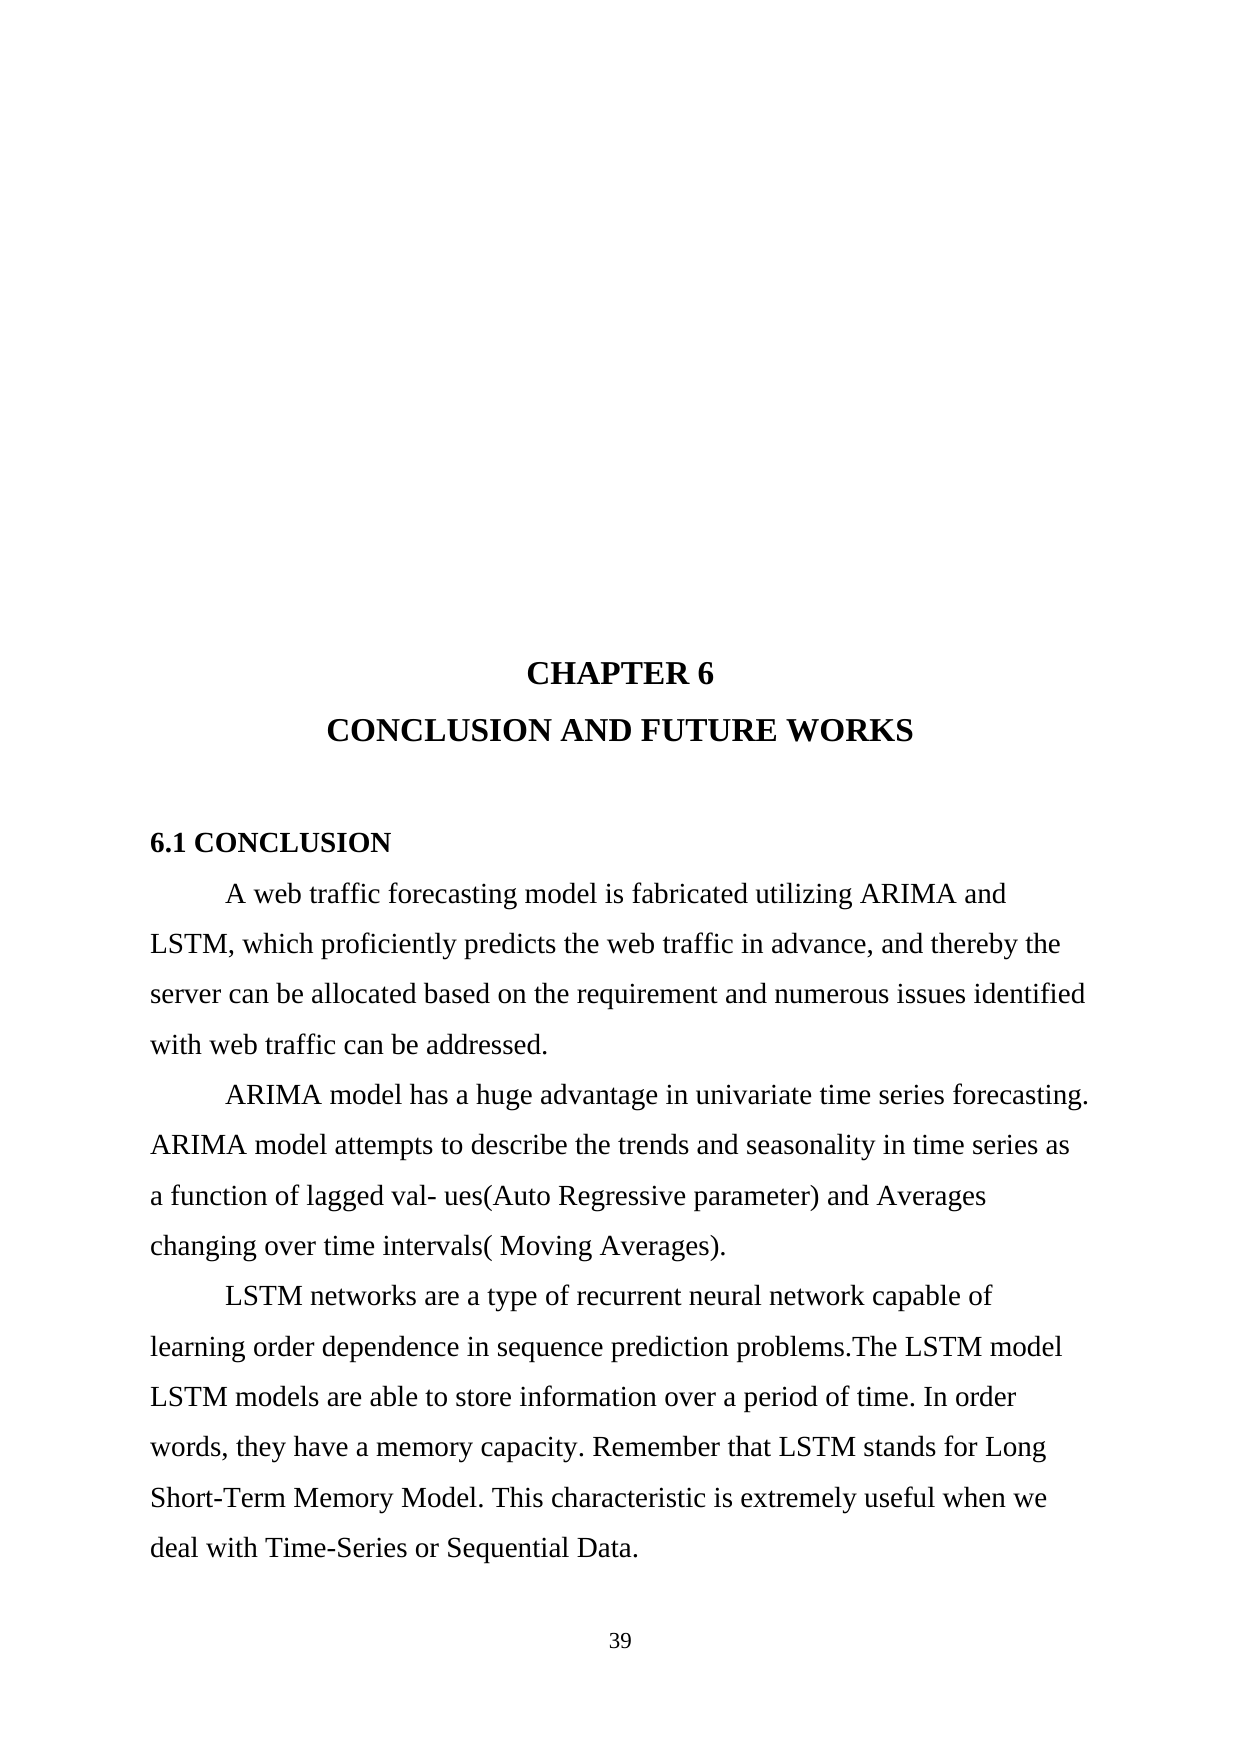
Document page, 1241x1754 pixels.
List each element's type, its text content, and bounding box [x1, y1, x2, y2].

text CONCLUSION AND FUTURE WORKS [150, 711, 1090, 749]
text LSTM networks are a type of recurrent neural network capable of learning order dependence in sequence prediction problems.The LSTM model LSTM models are able to store information over a period of time. In order words, they have a memory capacity. Remember that LSTM stands for Long Short-Term Memory Model. This characteristic is extremely useful when we deal with Time-Series or Sequential Data. [150, 1278, 1090, 1563]
text ARIMA model has a huge advantage in univariate time series forecasting. ARIMA model attempts to describe the trends and seasonality in time series as a function of lagged val- ues(Auto Regressive parameter) and Averages changing over time intervals( Moving Averages). [150, 1077, 1090, 1262]
text 6.1 CONCLUSION [150, 826, 1090, 859]
text A web traffic forecasting model is fabricated utilizing ARIMA and LSTM, which proficiently predicts the web traffic in advance, and thereby the server can be allocated based on the requirement and numerous issues identified with web traffic can be addressed. [150, 876, 1090, 1060]
text CHAPTER 6 [150, 653, 1090, 691]
